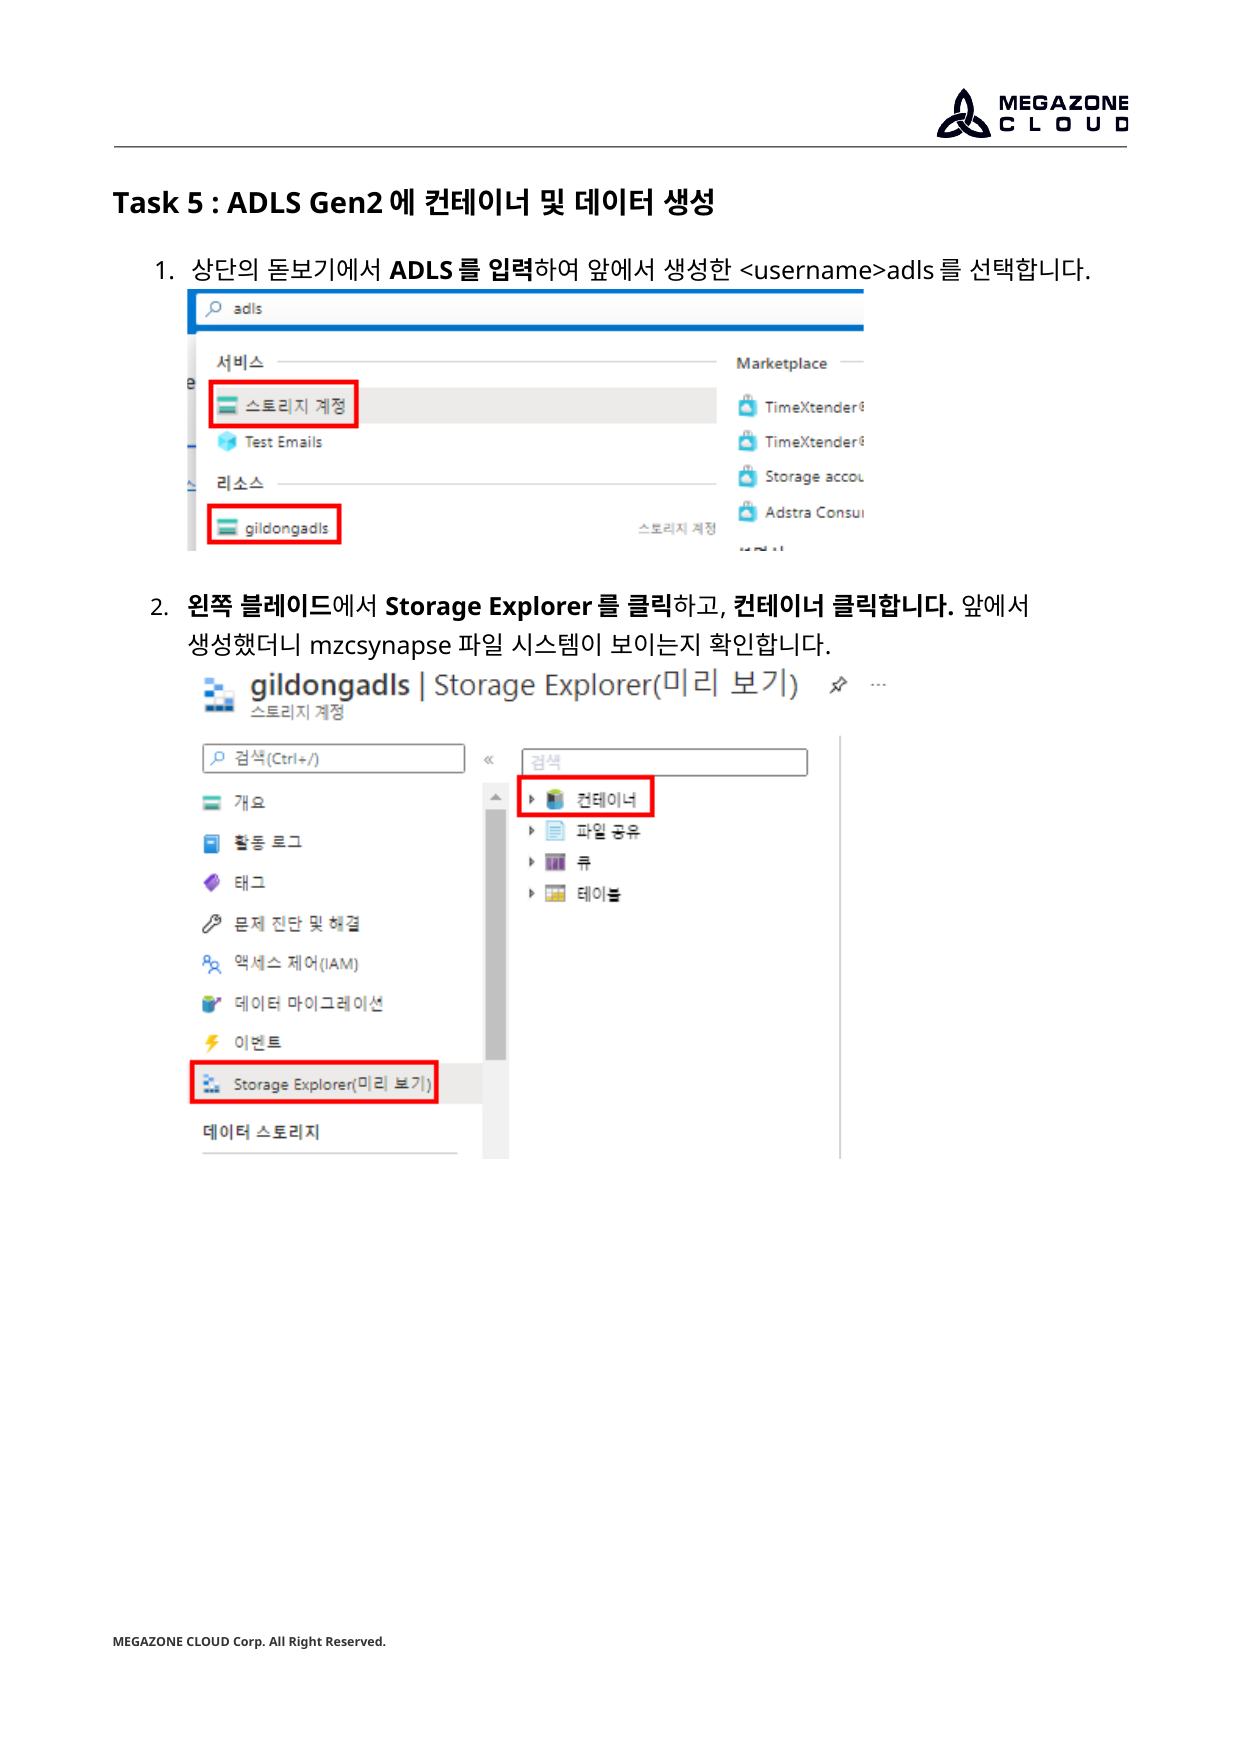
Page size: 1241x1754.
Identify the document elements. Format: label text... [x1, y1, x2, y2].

subtitle Task 5 : ADLS Gen2에 컨테이너 및 데이터 생성 [112, 179, 1128, 222]
picture [187, 289, 864, 551]
picture [936, 88, 1129, 138]
picture [187, 664, 909, 1159]
list 상단의 돋보기에서 ADLS를 입력하여 앞에서 생성한 <username>adls를 선택합니다. [154, 251, 1128, 287]
list 왼쪽 블레이드에서 Storage Explorer를 클릭하고, 컨테이너 클릭합니다. 앞에서 생성했더니 mzcsynapse 파일 시스템이 보이는지 확인합니다. [150, 587, 1128, 662]
